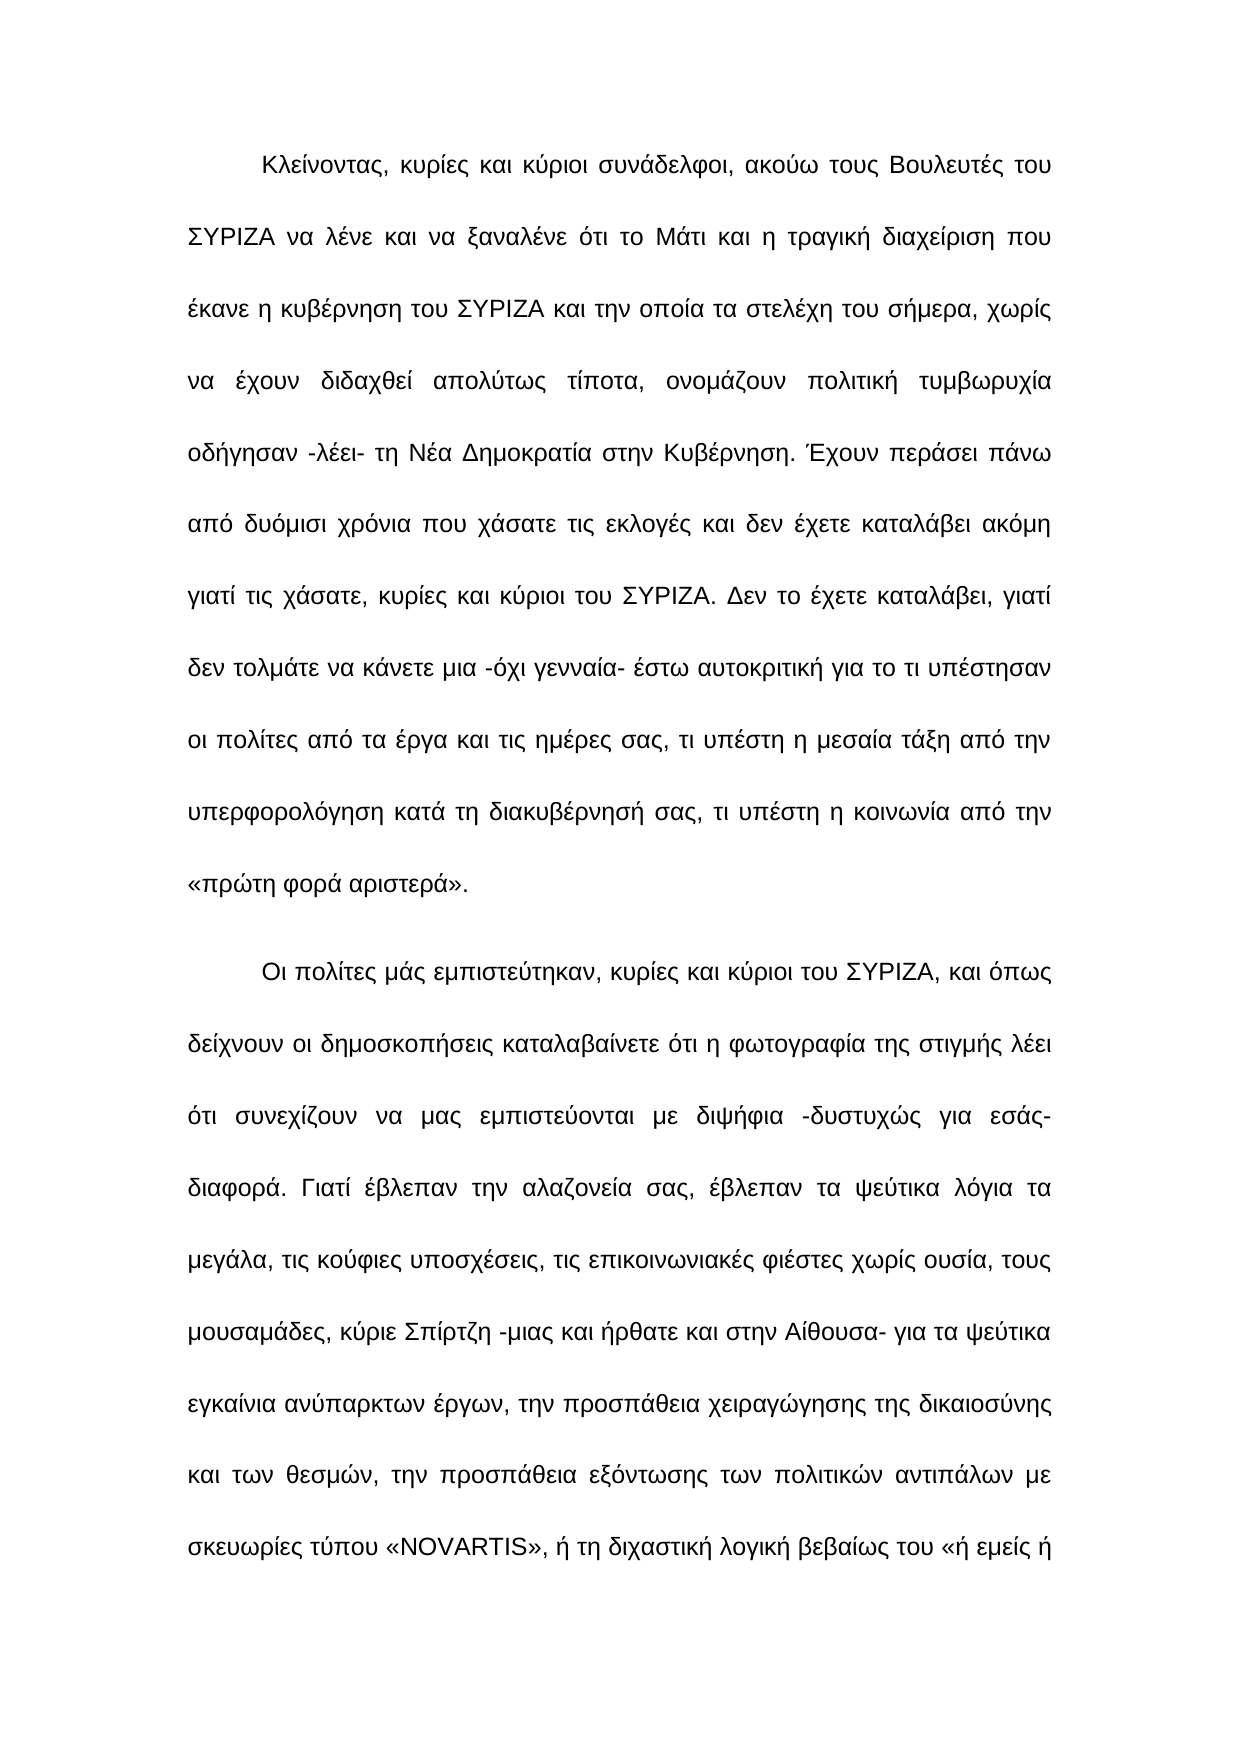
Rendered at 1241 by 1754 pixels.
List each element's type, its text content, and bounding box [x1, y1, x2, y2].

text Κλείνοντας, κυρίες και κύριοι συνάδελφοι, ακούω τους Βουλευτές του ΣΥΡΙΖΑ να λένε και να ξαναλένε ότι το Μάτι και η τραγική διαχείριση που έκανε η κυβέρνηση του ΣΥΡΙΖΑ και την οποία τα στελέχη του σήμερα, χωρίς να έχουν διδαχθεί απολύτως τίποτα, ονομάζουν πολιτική τυμβωρυχία οδήγησαν -λέει- τη Νέα Δημοκρατία στην Κυβέρνηση. Έχουν περάσει πάνω από δυόμισι χρόνια που χάσατε τις εκλογές και δεν έχετε καταλάβει ακόμη γιατί τις χάσατε, κυρίες και κύριοι του ΣΥΡΙΖΑ. Δεν το έχετε καταλάβει, γιατί δεν τολμάτε να κάνετε μια -όχι γενναία- έστω αυτοκριτική για το τι υπέστησαν οι πολίτες από τα έργα και τις ημέρες σας, τι υπέστη η μεσαία τάξη από την υπερφορολόγηση κατά τη διακυβέρνησή σας, τι υπέστη η κοινωνία από την «πρώτη φορά αριστερά». [187, 150, 1053, 897]
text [187, 957, 1053, 1561]
